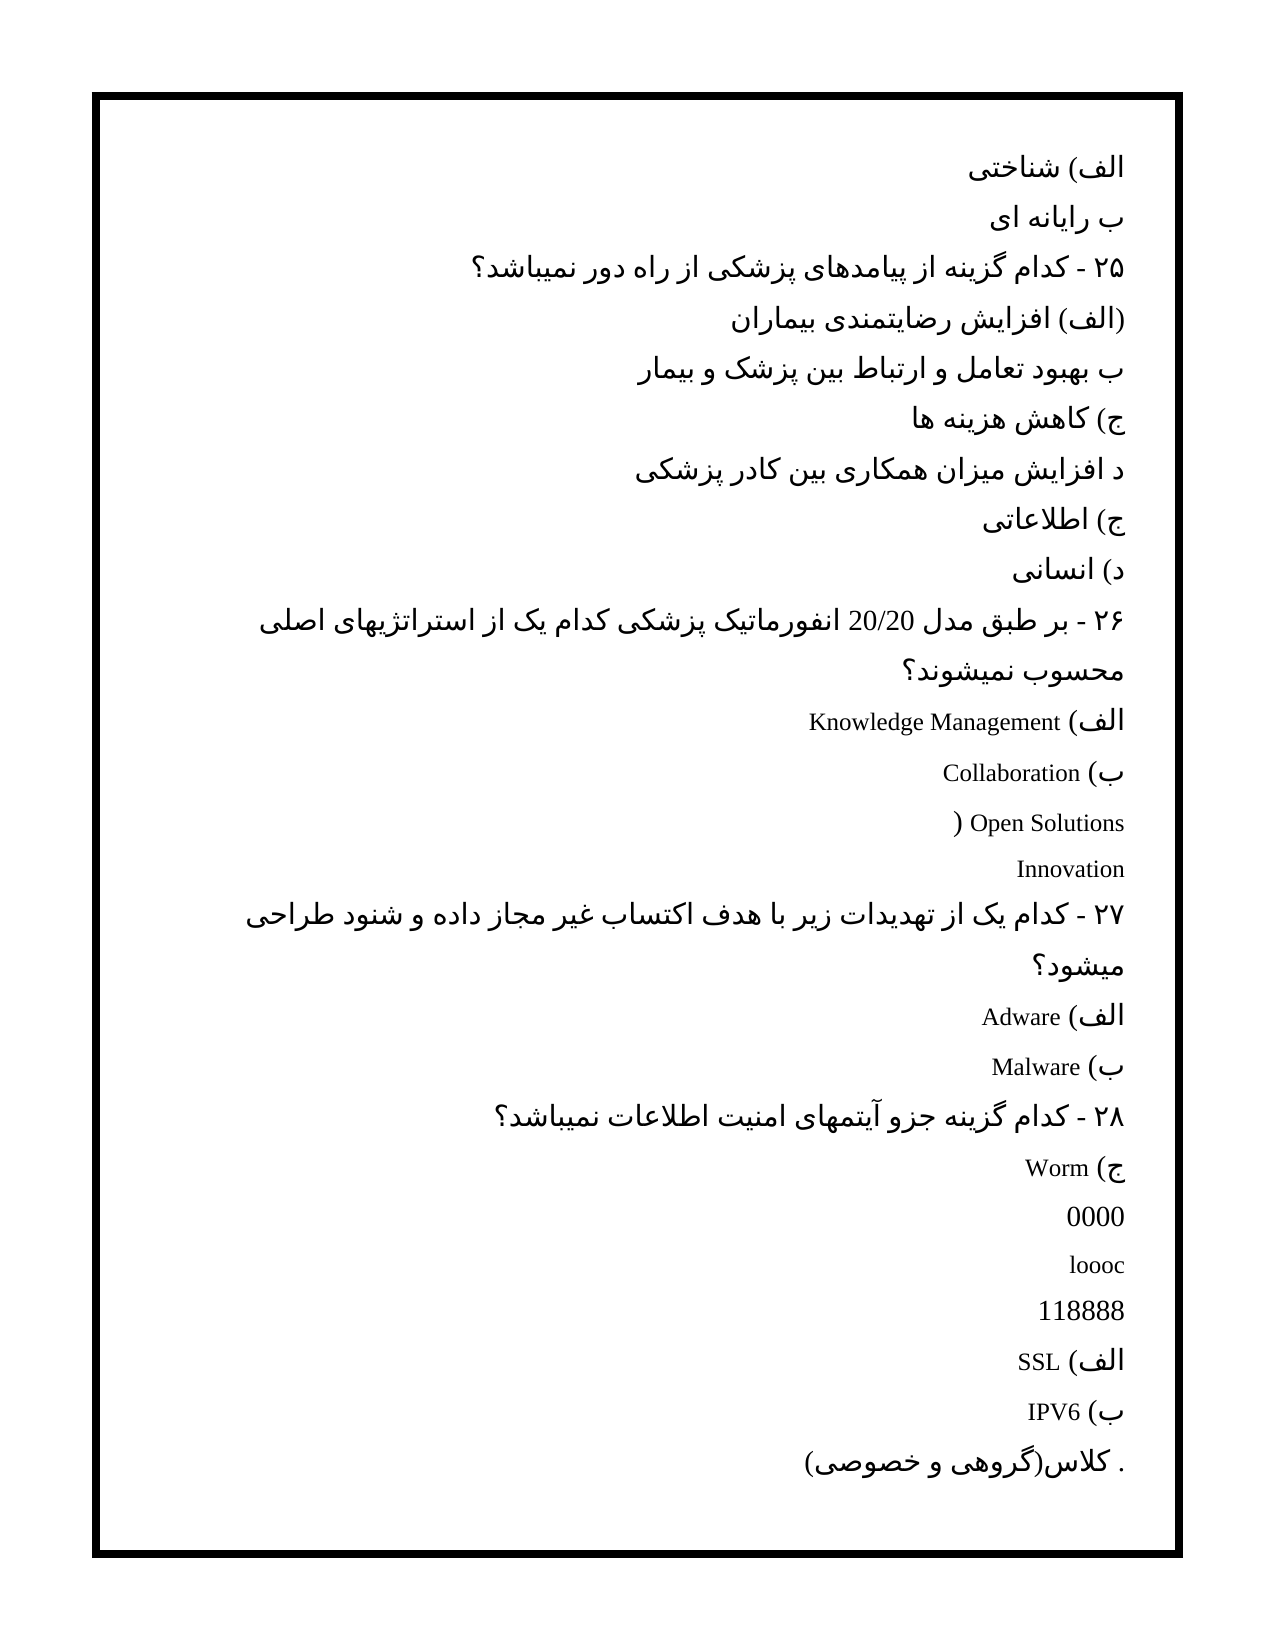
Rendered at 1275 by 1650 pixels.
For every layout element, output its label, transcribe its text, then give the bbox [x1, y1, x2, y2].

text ۲۷ - کدام یک از تهدیدات زیر با هدف اکتساب غیر مجاز داده و شنود طراحی میشود؟ [150, 897, 1125, 981]
text ج) کاهش هزینه ها [150, 402, 1125, 435]
text . کلاس(گروهی و خصوصی) [150, 1444, 1125, 1477]
text Innovation [150, 854, 1125, 883]
text ۲۵ - کدام گزینه از پیامدهای پزشکی از راه دور نمیباشد؟ [150, 251, 1125, 284]
text (الف) افزایش رضایتمندی بیماران [150, 301, 1125, 334]
text ب بهبود تعامل و ارتباط بین پزشک و بیمار [150, 351, 1125, 385]
text ب) Collaboration [150, 754, 1125, 787]
text ج) Worm [150, 1149, 1125, 1183]
text Open Solutions ( [150, 804, 1125, 838]
text د) انسانی [150, 552, 1125, 586]
text 118888 [150, 1293, 1125, 1326]
text ج) اطلاعاتی [150, 502, 1125, 536]
text ۲۶ - بر طبق مدل 20/20 انفورماتیک پزشکی کدام یک از استراتژیهای اصلی محسوب نمیشوند؟ [150, 603, 1125, 687]
text ب) Malware [150, 1048, 1125, 1082]
text 0000 [150, 1199, 1125, 1233]
text الف) Knowledge Management [150, 703, 1125, 737]
text الف) Adware [150, 998, 1125, 1032]
text ب) IPV6 [150, 1393, 1125, 1427]
text د افزایش میزان همکاری بین کادر پزشکی [150, 452, 1125, 485]
text الف) شناختی [150, 150, 1125, 183]
text ۲۸ - کدام گزینه جزو آیتمهای امنیت اطلاعات نمیباشد؟ [150, 1099, 1125, 1132]
text loooc [150, 1250, 1125, 1278]
text الف) SSL [150, 1343, 1125, 1377]
text ب رایانه ای [150, 200, 1125, 234]
